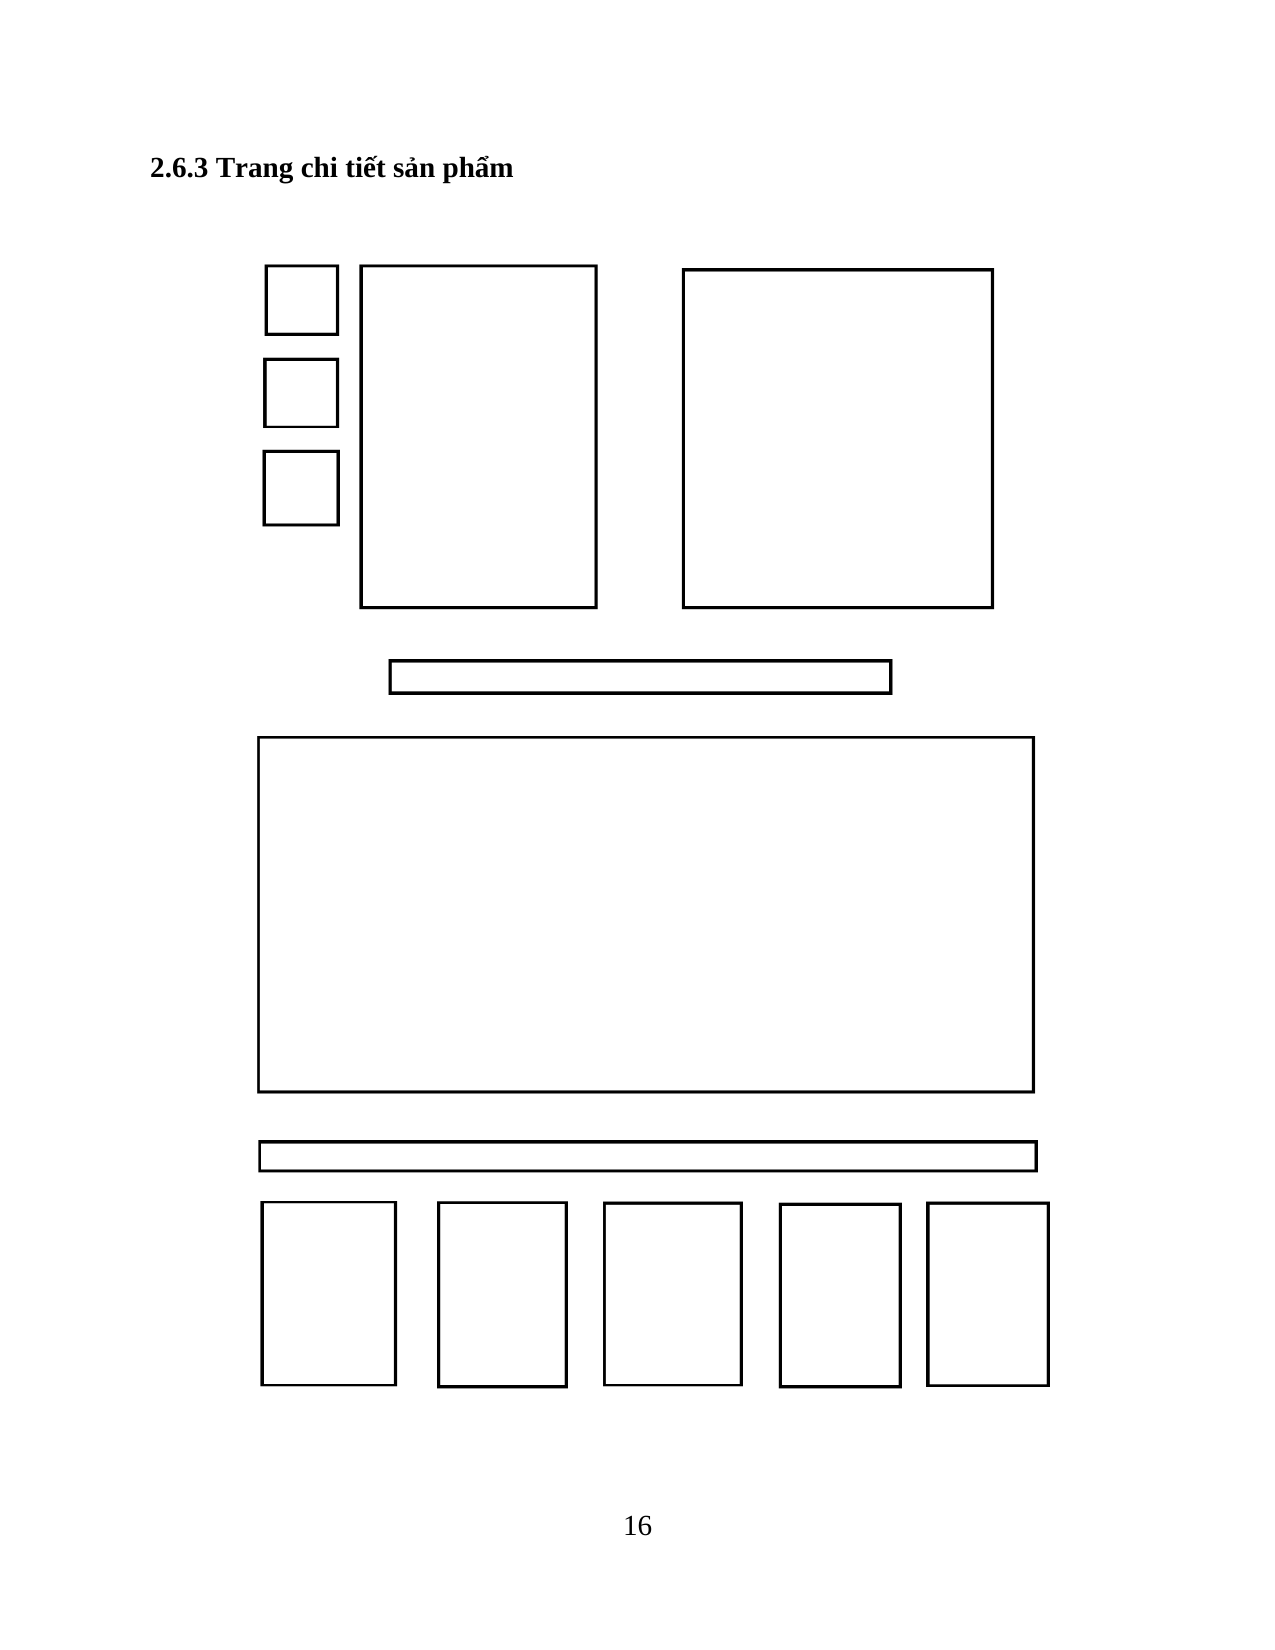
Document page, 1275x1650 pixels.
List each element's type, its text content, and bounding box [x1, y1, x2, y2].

subtitle 2.6.3 Trang chi tiết sản phẩm [150, 150, 1125, 183]
picture [150, 200, 1125, 1415]
